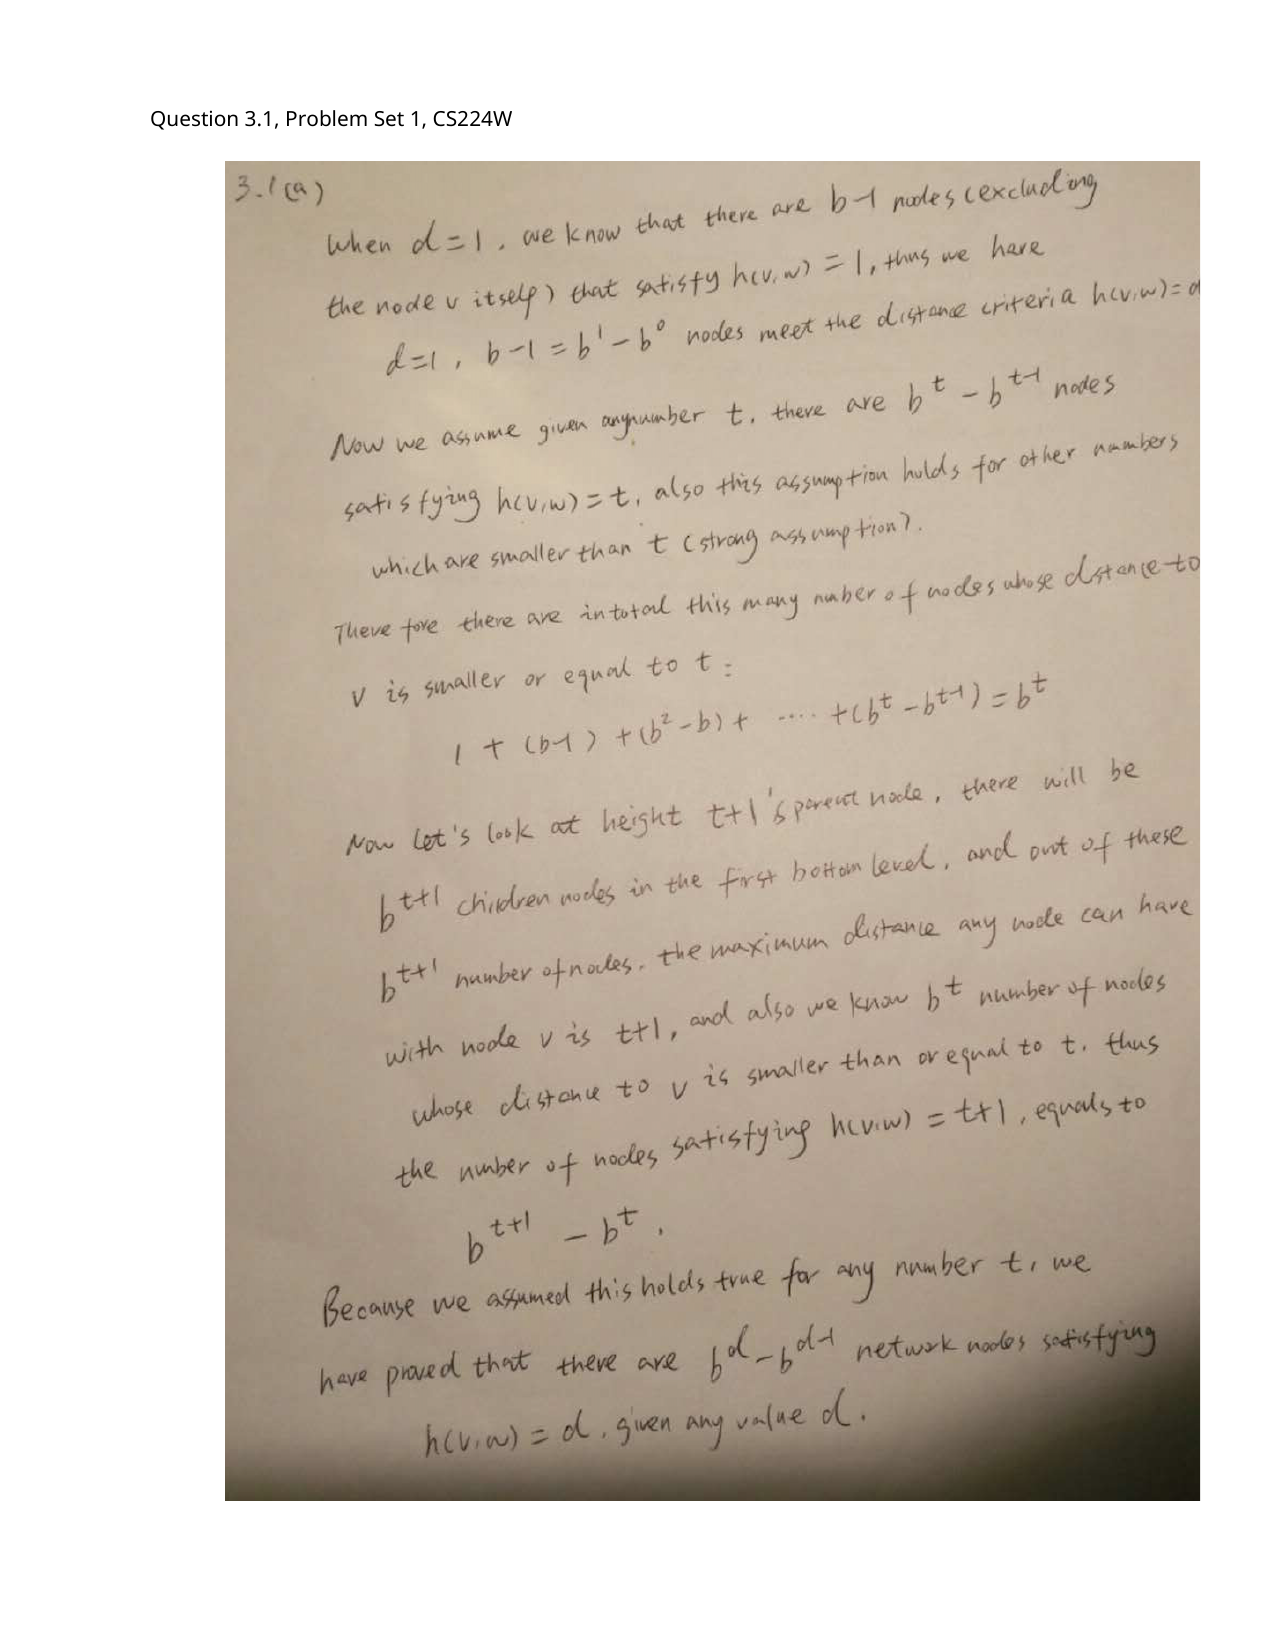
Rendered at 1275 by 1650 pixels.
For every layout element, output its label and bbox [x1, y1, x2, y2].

picture [225, 161, 1200, 1501]
